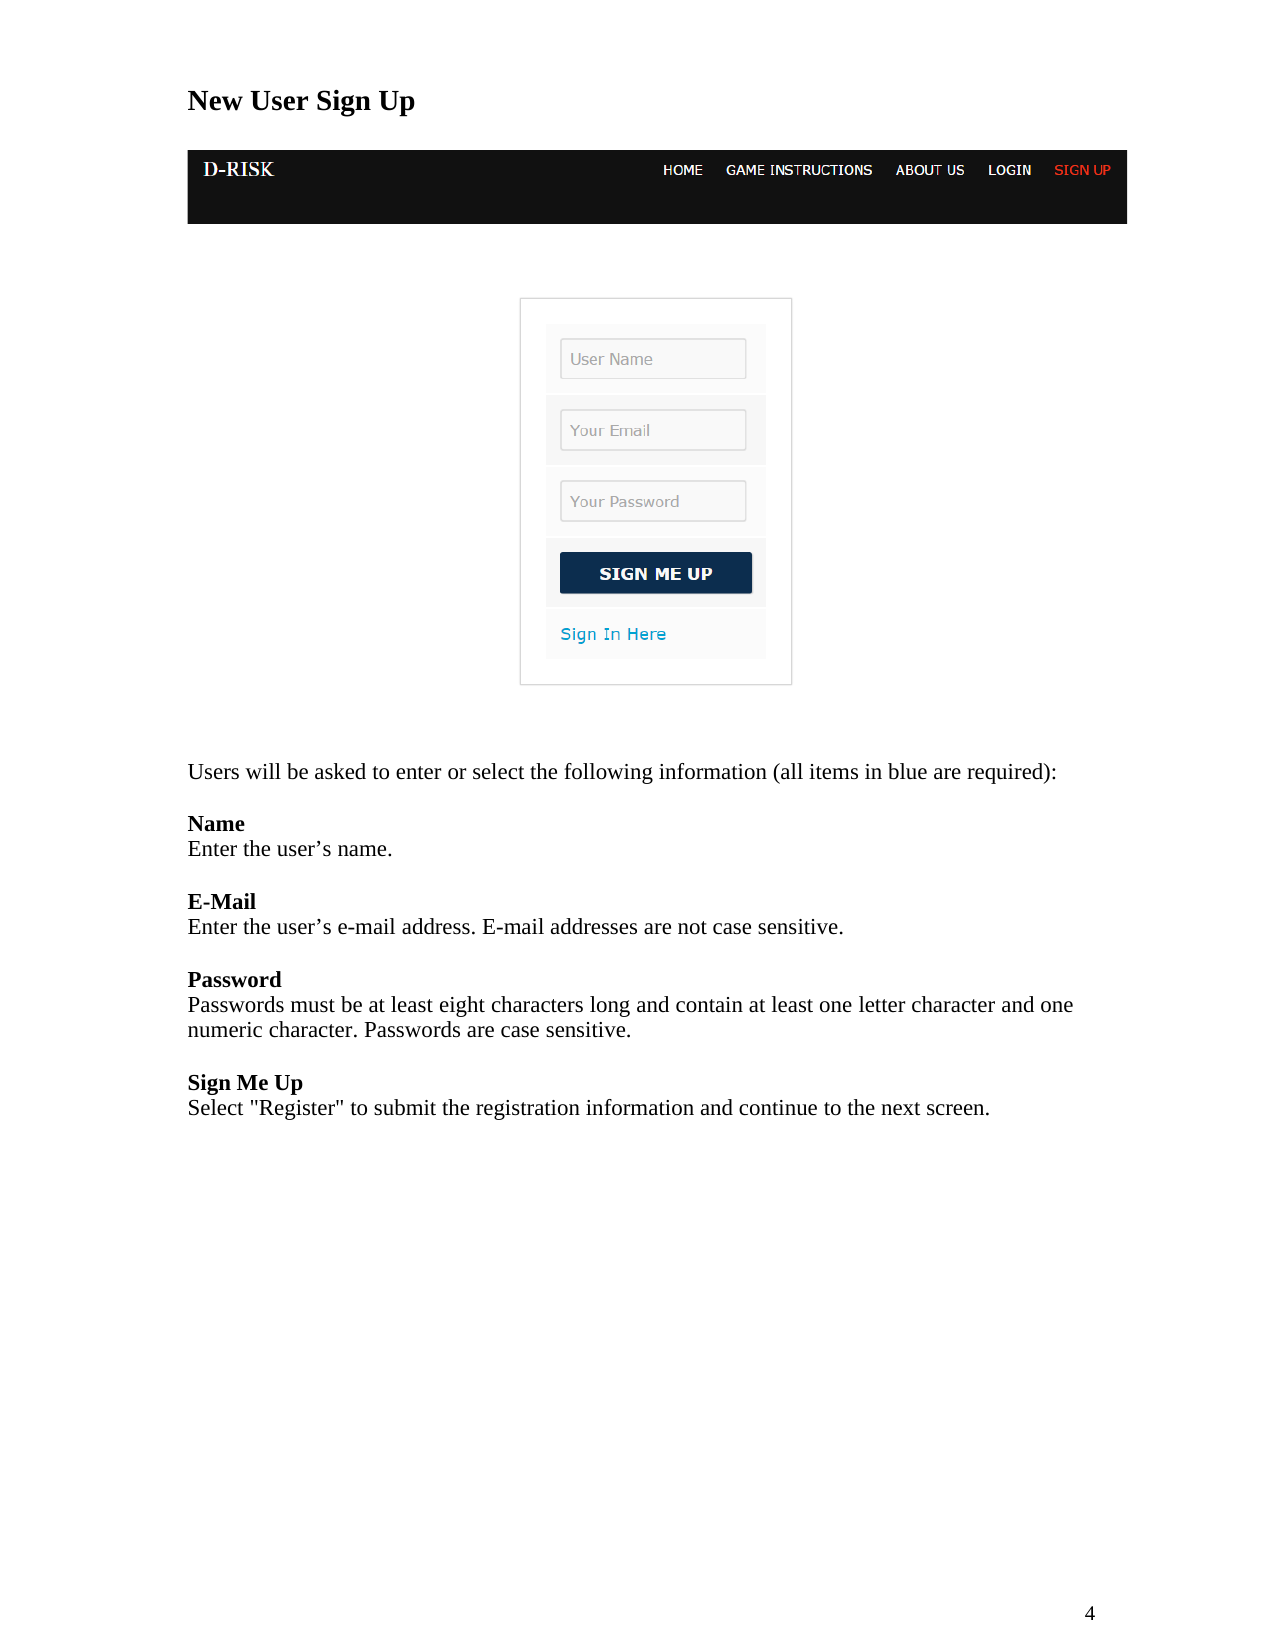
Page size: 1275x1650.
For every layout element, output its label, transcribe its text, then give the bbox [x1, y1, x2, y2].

text New User Sign Up [187, 83, 1117, 117]
text Password [187, 966, 285, 992]
text E-Mail [187, 888, 1117, 915]
text Select "Register" to submit the registration information and continue to the next screen. [187, 1095, 993, 1120]
picture [187, 150, 1128, 708]
text Enter the user’s name. [187, 837, 1117, 862]
text Name [187, 810, 1117, 837]
text Enter the user’s e-mail address. E-mail addresses are not case sensitive. [187, 915, 1117, 940]
text Users will be asked to enter or select the following information (all items in blue are required): [187, 758, 1117, 784]
text Sign Me Up [187, 1069, 310, 1095]
text Passwords must be at least eight characters long and contain at least one letter character and one numeric character. Passwords are case sensitive. [187, 992, 1074, 1042]
